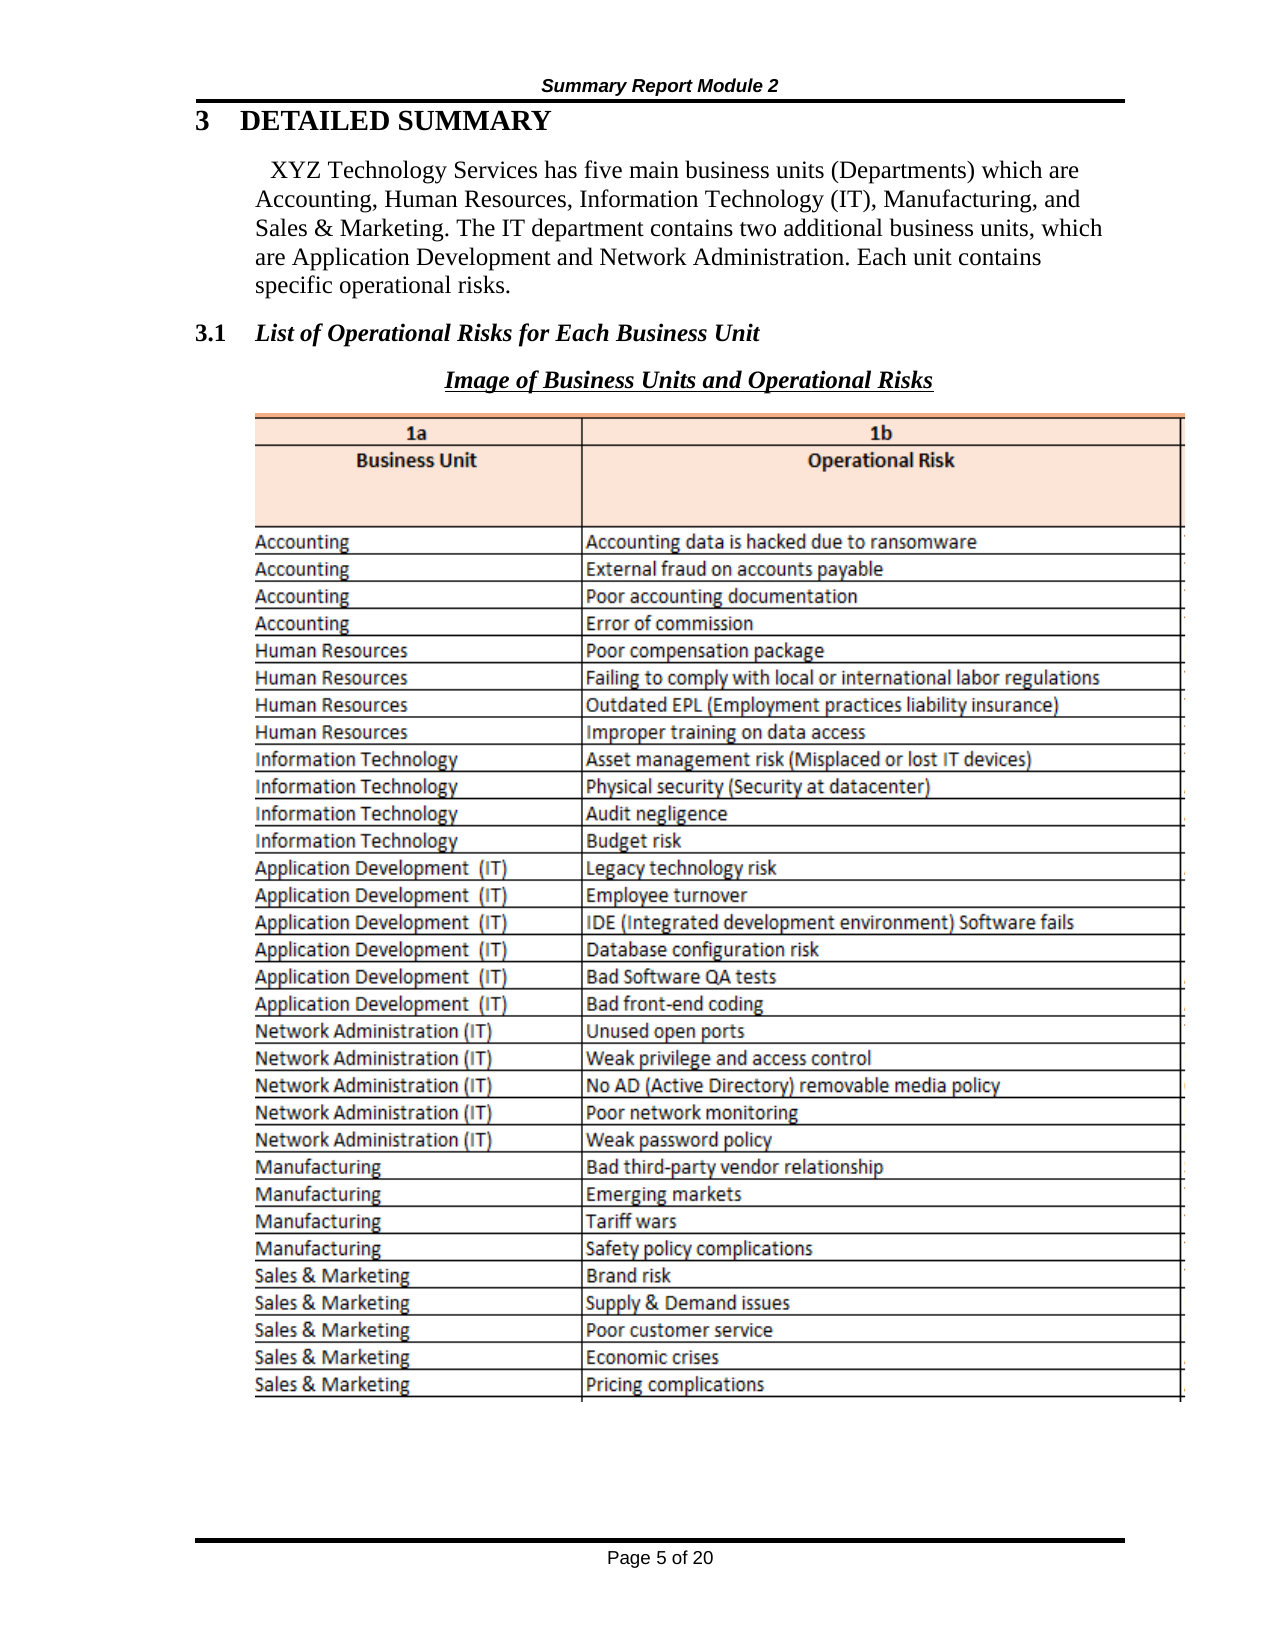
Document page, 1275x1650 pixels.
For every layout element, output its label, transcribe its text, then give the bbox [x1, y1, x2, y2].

subtitle Detailed Summary [195, 103, 1125, 137]
subtitle XYZ Technology Services has five main business units (Departments) which are Accounting, Human Resources, Information Technology (IT), Manufacturing, and Sales & Marketing. The IT department contains two additional business units, which are Application Development and Network Administration. Each unit contains specific operational risks. [255, 156, 1125, 299]
subtitle Image of Business Units and Operational Risks [255, 366, 1125, 394]
subtitle List of Operational Risks for Each Business Unit [195, 318, 1125, 347]
picture [255, 413, 1185, 1402]
